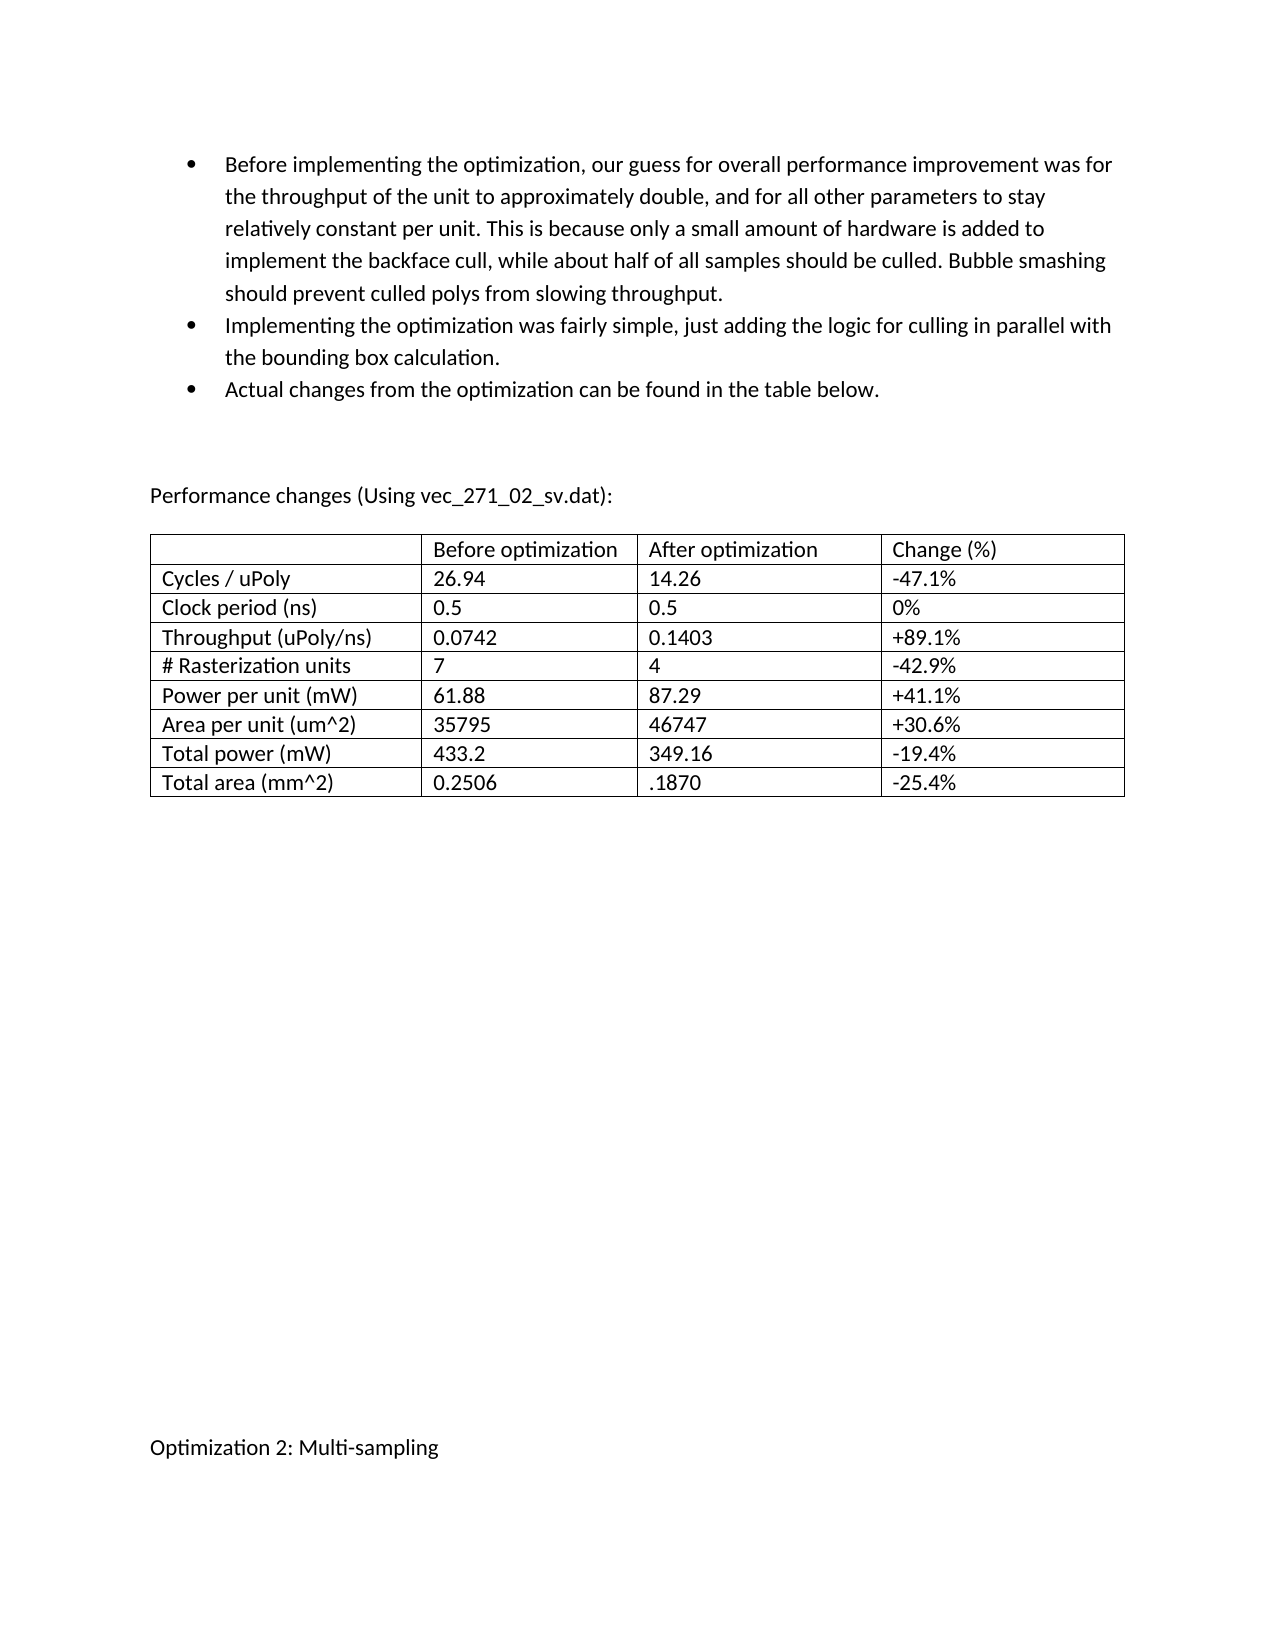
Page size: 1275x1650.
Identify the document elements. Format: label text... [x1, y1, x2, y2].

list Actual changes from the optimization can be found in the table below. [187, 375, 1125, 403]
table_cell 61.88 [422, 681, 637, 709]
table_cell 4 [638, 652, 881, 680]
table_cell -42.9% [882, 652, 1124, 680]
table_cell 0.1403 [638, 623, 881, 651]
table_cell -25.4% [882, 768, 1124, 796]
text Performance changes (Using vec_271_02_sv.dat): [150, 481, 1125, 509]
table_header [151, 535, 421, 563]
table_cell +41.1% [882, 681, 1124, 709]
table_cell +30.6% [882, 710, 1124, 738]
table_cell Total power (mW) [151, 739, 421, 767]
table_cell -47.1% [882, 565, 1124, 592]
table_cell Cycles / uPoly [151, 565, 421, 592]
table_cell Throughput (uPoly/ns) [151, 623, 421, 651]
table_cell 0.0742 [422, 623, 637, 651]
table_header After optimization [638, 535, 881, 563]
table_cell 46747 [638, 710, 881, 738]
table_header Before optimization [422, 535, 637, 563]
table_cell 0.5 [422, 594, 637, 622]
list Implementing the optimization was fairly simple, just adding the logic for culling in parallel with the bounding box calculation. [187, 311, 1125, 371]
list Before implementing the optimization, our guess for overall performance improvement was for the throughput of the unit to approximately double, and for all other parameters to stay relatively constant per unit. This is because only a small amount of hardware is added to implement the backface cull, while about half of all samples should be culled. Bubble smashing should prevent culled polys from slowing throughput. [187, 150, 1125, 307]
table_cell 433.2 [422, 739, 637, 767]
table_cell Power per unit (mW) [151, 681, 421, 709]
table_cell 0.5 [638, 594, 881, 622]
table_cell 14.26 [638, 565, 881, 592]
table_cell 35795 [422, 710, 637, 738]
table_header Change (%) [882, 535, 1124, 563]
table_cell 87.29 [638, 681, 881, 709]
table_cell Clock period (ns) [151, 594, 421, 622]
table_cell -19.4% [882, 739, 1124, 767]
table_cell 0.2506 [422, 768, 637, 796]
table_cell 349.16 [638, 739, 881, 767]
table_cell +89.1% [882, 623, 1124, 651]
table_cell .1870 [638, 768, 881, 796]
table_cell Area per unit (um^2) [151, 710, 421, 738]
table_cell 26.94 [422, 565, 637, 592]
table_cell 7 [422, 652, 637, 680]
table_cell # Rasterization units [151, 652, 421, 680]
table_cell Total area (mm^2) [151, 768, 421, 796]
text Optimization 2: Multi-sampling [150, 1433, 1125, 1461]
table_cell 0% [882, 594, 1124, 622]
